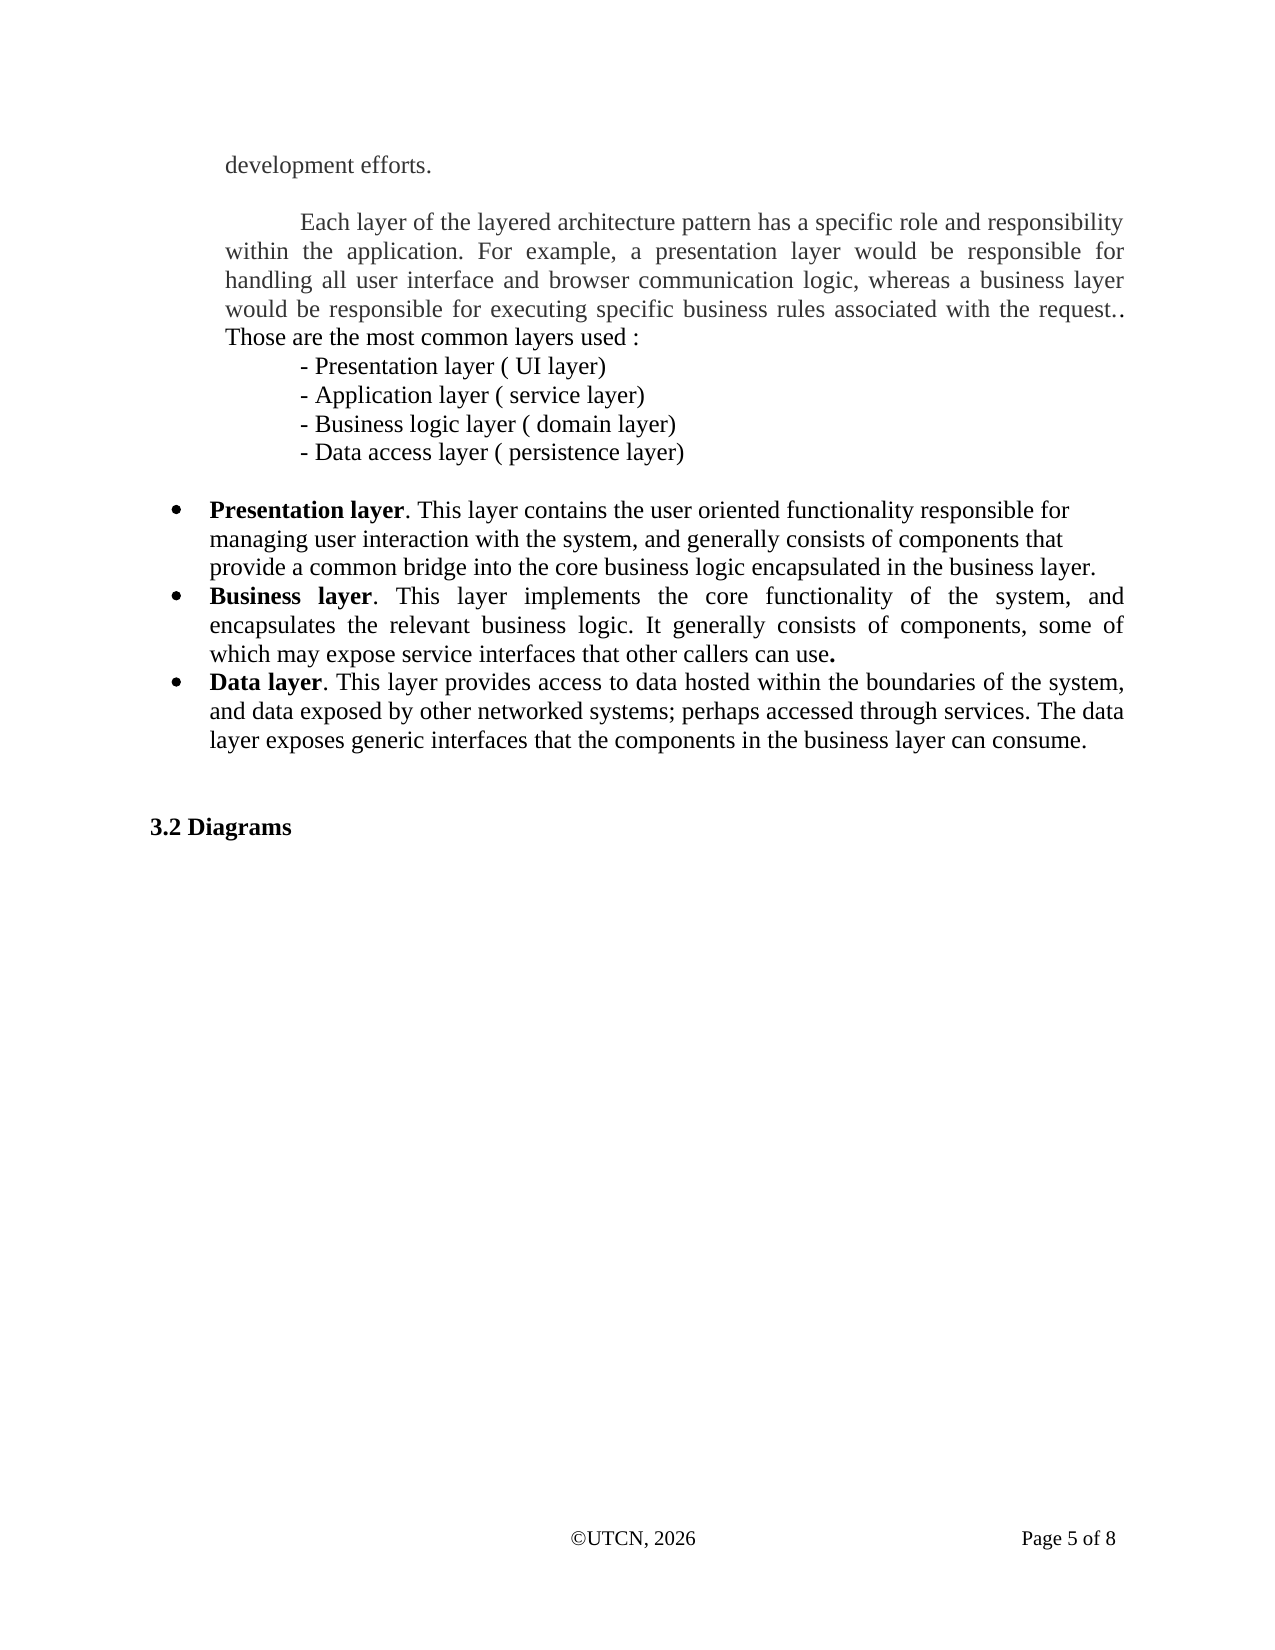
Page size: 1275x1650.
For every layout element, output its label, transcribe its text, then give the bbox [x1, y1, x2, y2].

text 3.2 Diagrams [150, 812, 1125, 840]
list - Data access layer ( persistence layer) [225, 437, 1125, 466]
list - Application layer ( service layer) [225, 380, 1125, 409]
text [225, 150, 1125, 179]
list Business layer. This layer implements the core functionality of the system, and encapsulates the relevant business logic. It generally consists of components, some of which may expose service interfaces that other callers can use. [172, 581, 1125, 667]
list - Presentation layer ( UI layer) [225, 351, 1125, 380]
list Each layer of the layered architecture pattern has a specific role and responsibility within the application. For example, a presentation layer would be responsible for handling all user interface and browser communication logic, whereas a business layer would be responsible for executing specific business rules associated with the request.. Those are the most common layers used : [225, 207, 1125, 351]
list Data layer. This layer provides access to data hosted within the boundaries of the system, and data exposed by other networked systems; perhaps accessed through services. The data layer exposes generic interfaces that the components in the business layer can consume. [172, 667, 1125, 754]
list Presentation layer. This layer contains the user oriented functionality responsible for managing user interaction with the system, and generally consists of components that provide a common bridge into the core business logic encapsulated in the business layer. [172, 495, 1125, 581]
list - Business logic layer ( domain layer) [225, 409, 1125, 437]
